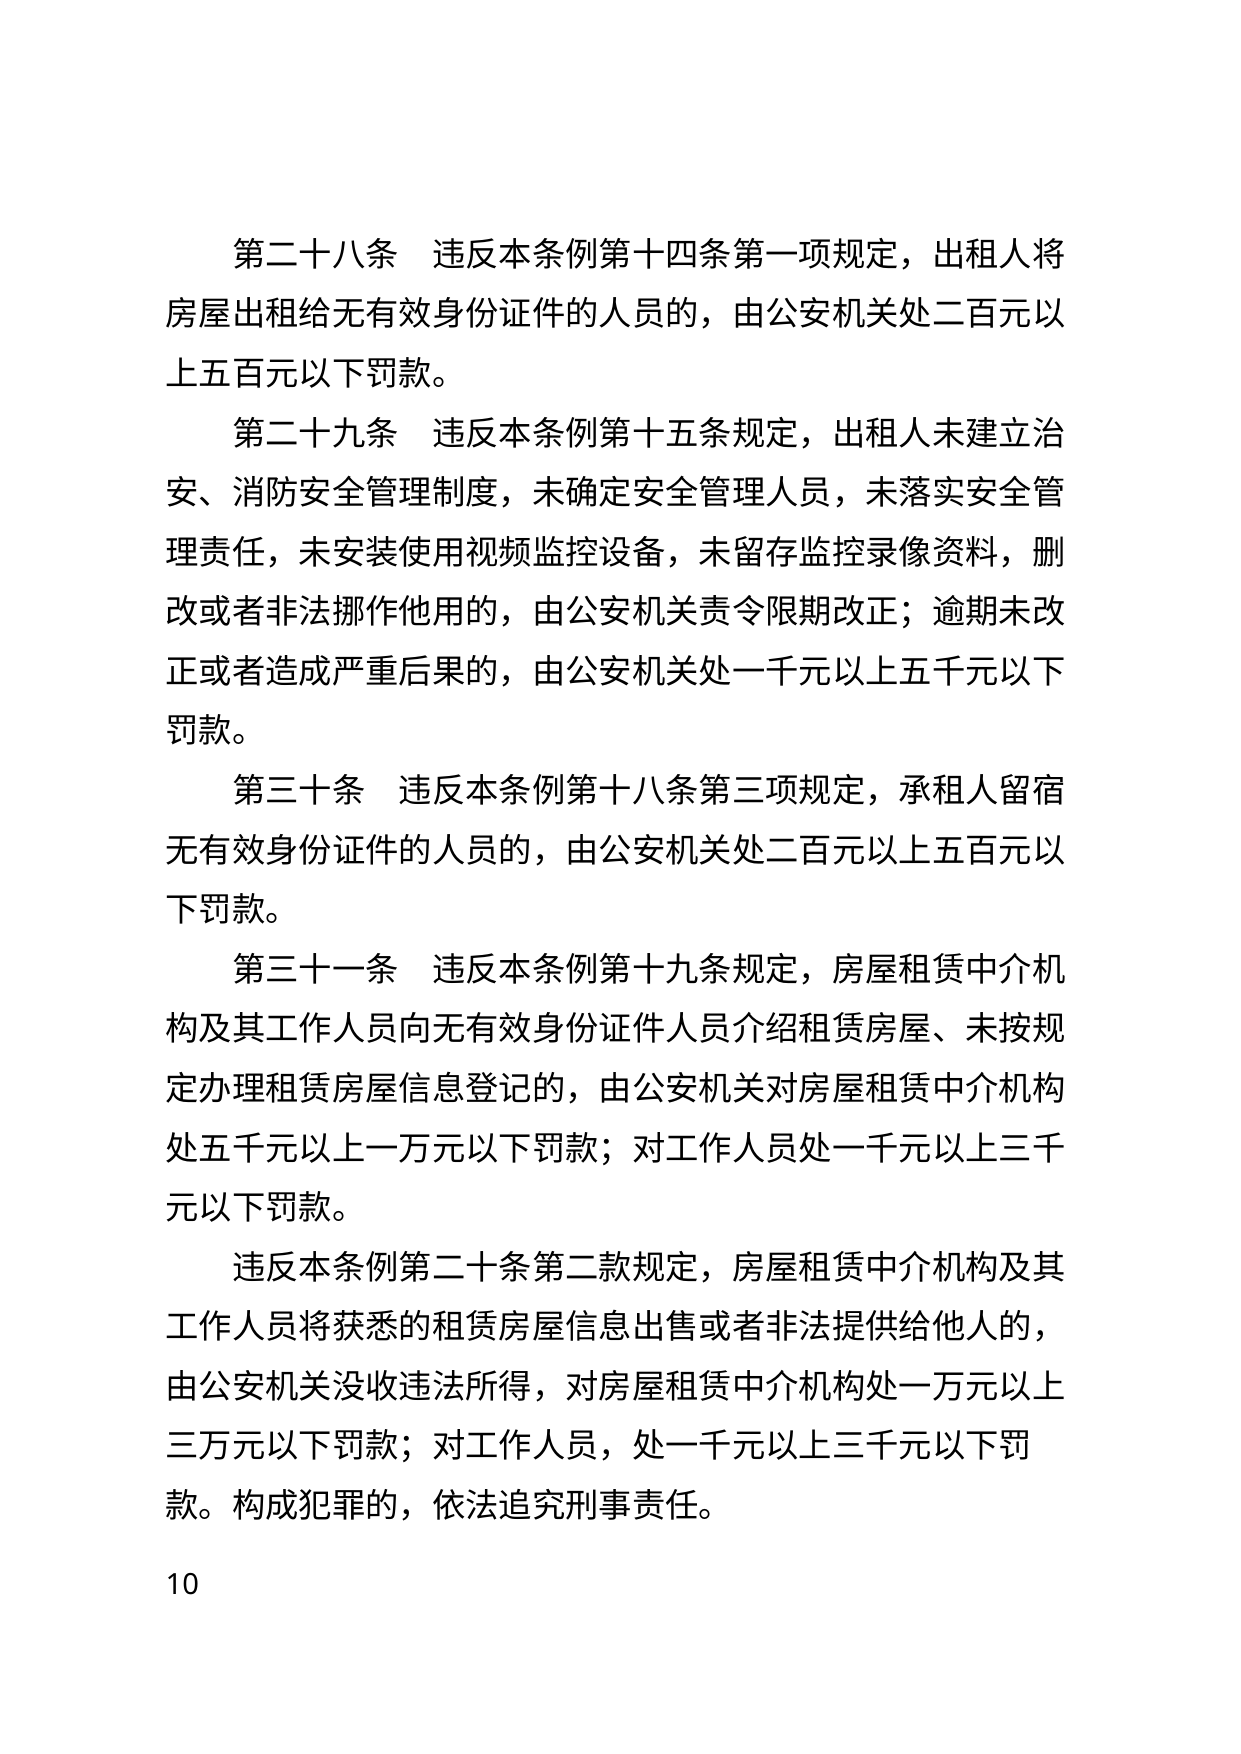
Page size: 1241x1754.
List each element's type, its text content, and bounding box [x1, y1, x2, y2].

text 第三十条 违反本条例第十八条第三项规定，承租人留宿无有效身份证件的人员的，由公安机关处二百元以上五百元以下罚款。 [165, 755, 1087, 933]
text 第二十八条 违反本条例第十四条第一项规定，出租人将房屋出租给无有效身份证件的人员的，由公安机关处二百元以上五百元以下罚款。 [165, 218, 1087, 397]
text 第二十九条 违反本条例第十五条规定，出租人未建立治安、消防安全管理制度，未确定安全管理人员，未落实安全管理责任，未安装使用视频监控设备，未留存监控录像资料，删改或者非法挪作他用的，由公安机关责令限期改正；逾期未改正或者造成严重后果的，由公安机关处一千元以上五千元以下罚款。 [165, 397, 1087, 755]
text 第三十一条 违反本条例第十九条规定，房屋租赁中介机构及其工作人员向无有效身份证件人员介绍租赁房屋、未按规定办理租赁房屋信息登记的，由公安机关对房屋租赁中介机构处五千元以上一万元以下罚款；对工作人员处一千元以上三千元以下罚款。 [165, 933, 1087, 1231]
text 违反本条例第二十条第二款规定，房屋租赁中介机构及其工作人员将获悉的租赁房屋信息出售或者非法提供给他人的，由公安机关没收违法所得，对房屋租赁中介机构处一万元以上三万元以下罚款；对工作人员，处一千元以上三千元以下罚款。构成犯罪的，依法追究刑事责任。 [165, 1231, 1087, 1529]
